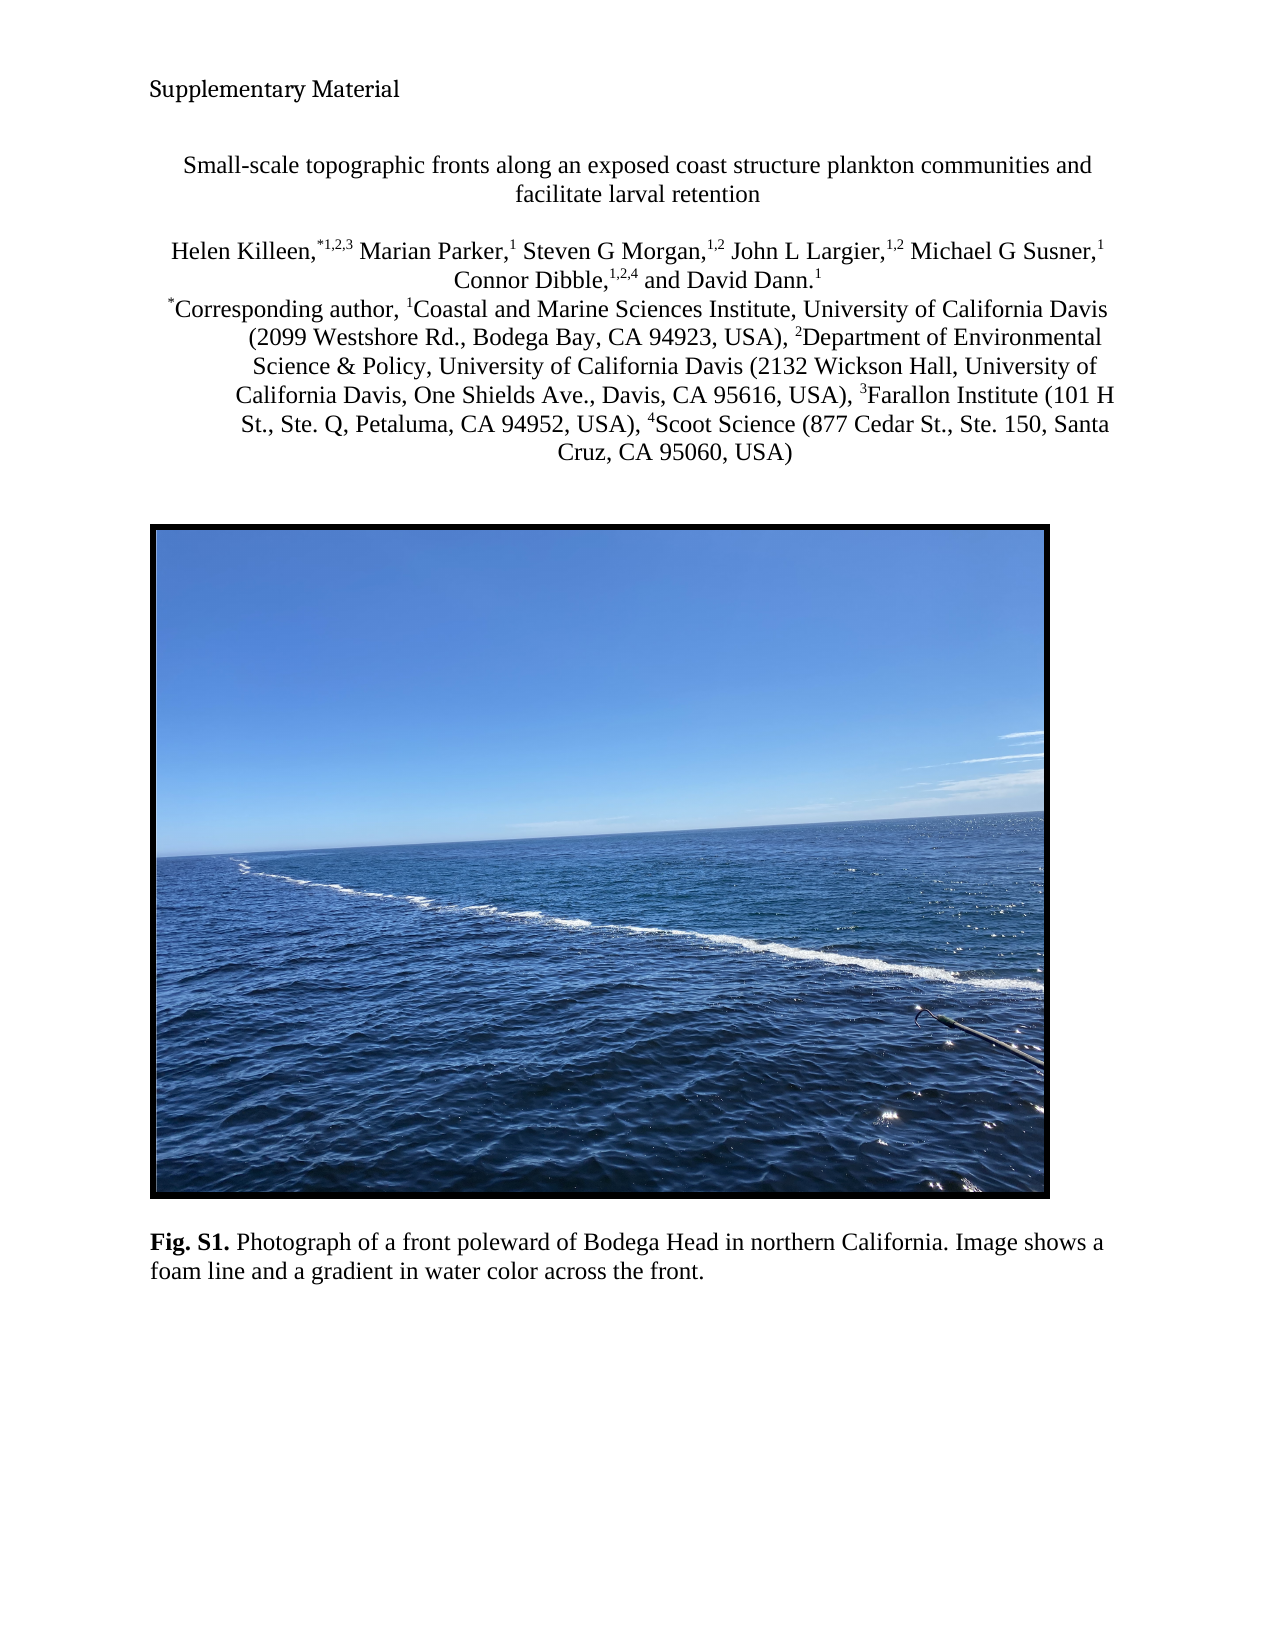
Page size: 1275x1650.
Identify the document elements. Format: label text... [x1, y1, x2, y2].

text *Corresponding author, 1Coastal and Marine Sciences Institute, University of California Davis (2099 Westshore Rd., Bodega Bay, CA 94923, USA), 2Department of Environmental Science & Policy, University of California Davis (2132 Wickson Hall, University of California Davis, One Shields Ave., Davis, CA 95616, USA), 3Farallon Institute (101 H St., Ste. Q, Petaluma, CA 94952, USA), 4Scoot Science (877 Cedar St., Ste. 150, Santa Cruz, CA 95060, USA) [150, 294, 1125, 466]
picture [156, 530, 1044, 1192]
text Helen Killeen,*1,2,3 Marian Parker,1 Steven G Morgan,1,2 John L Largier,1,2 Michael G Susner,1 Connor Dibble,1,2,4 and David Dann.1 [150, 236, 1125, 294]
text Small-scale topographic fronts along an exposed coast structure plankton communities and facilitate larval retention [150, 150, 1125, 207]
text Fig. S1. Photograph of a front poleward of Bodega Head in northern California. Image shows a foam line and a gradient in water color across the front. [150, 1227, 1125, 1285]
